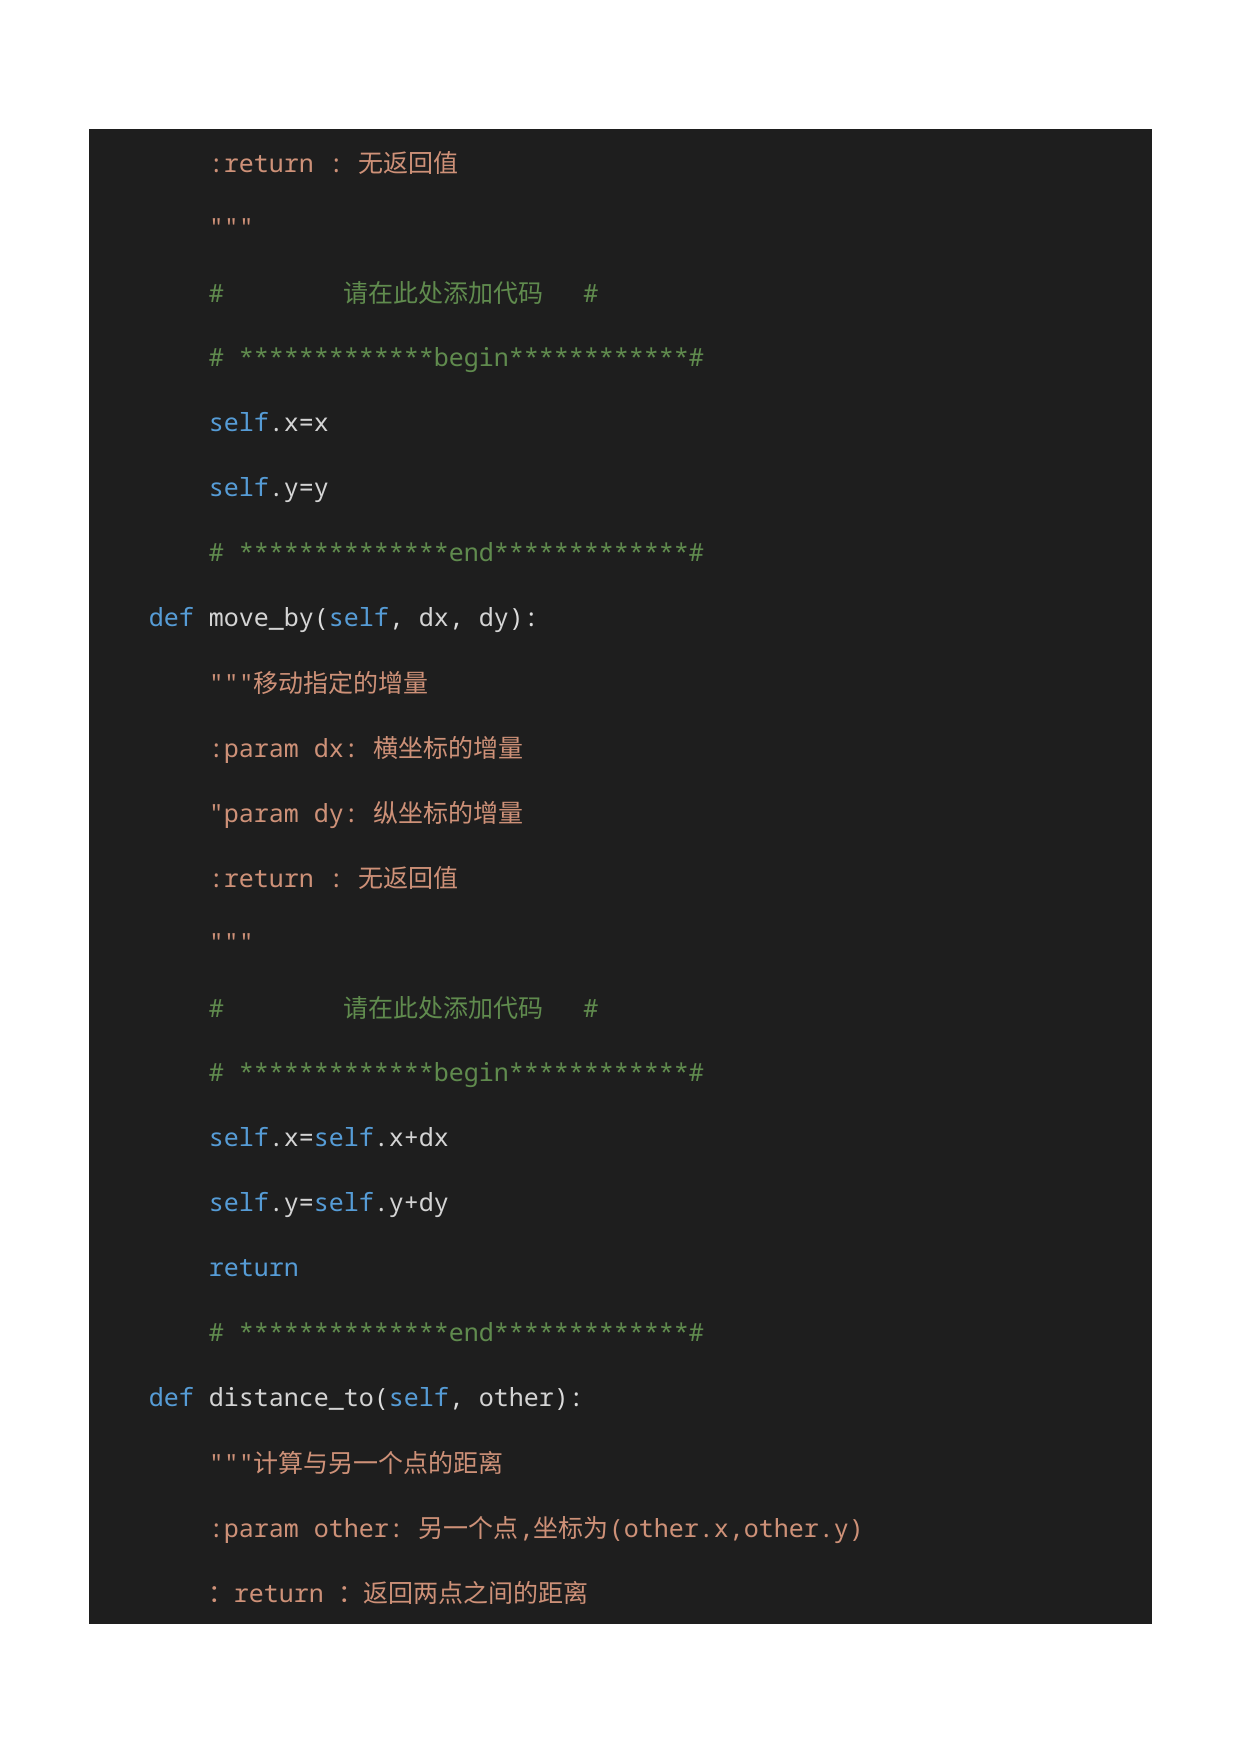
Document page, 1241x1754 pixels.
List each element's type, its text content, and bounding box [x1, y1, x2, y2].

text """移动指定的增量 [89, 649, 1152, 714]
text return [89, 1234, 1152, 1299]
text :param dx: 横坐标的增量 [89, 714, 1152, 779]
text ：return ：返回两点之间的距离 [89, 1559, 1152, 1624]
text "param dy: 纵坐标的增量 [89, 779, 1152, 844]
text # **************end*************# [89, 1299, 1152, 1364]
text # 请在此处添加代码 # [89, 259, 1152, 324]
text self.x=self.x+dx [89, 1104, 1152, 1169]
text self.x=x [89, 389, 1152, 454]
text def distance_to(self, other): [89, 1364, 1152, 1429]
text # 请在此处添加代码 # [89, 974, 1152, 1039]
text self.y=y [89, 454, 1152, 519]
text # *************begin************# [89, 324, 1152, 389]
text :return : 无返回值 [89, 129, 1152, 194]
text """ [89, 194, 1152, 259]
text def move_by(self, dx, dy): [89, 584, 1152, 649]
text """ [89, 909, 1152, 974]
text :return : 无返回值 [89, 844, 1152, 909]
text # **************end*************# [89, 519, 1152, 584]
text """计算与另一个点的距离 [89, 1429, 1152, 1494]
text self.y=self.y+dy [89, 1169, 1152, 1234]
text :param other: 另一个点,坐标为(other.x,other.y) [89, 1494, 1152, 1559]
text # *************begin************# [89, 1039, 1152, 1104]
